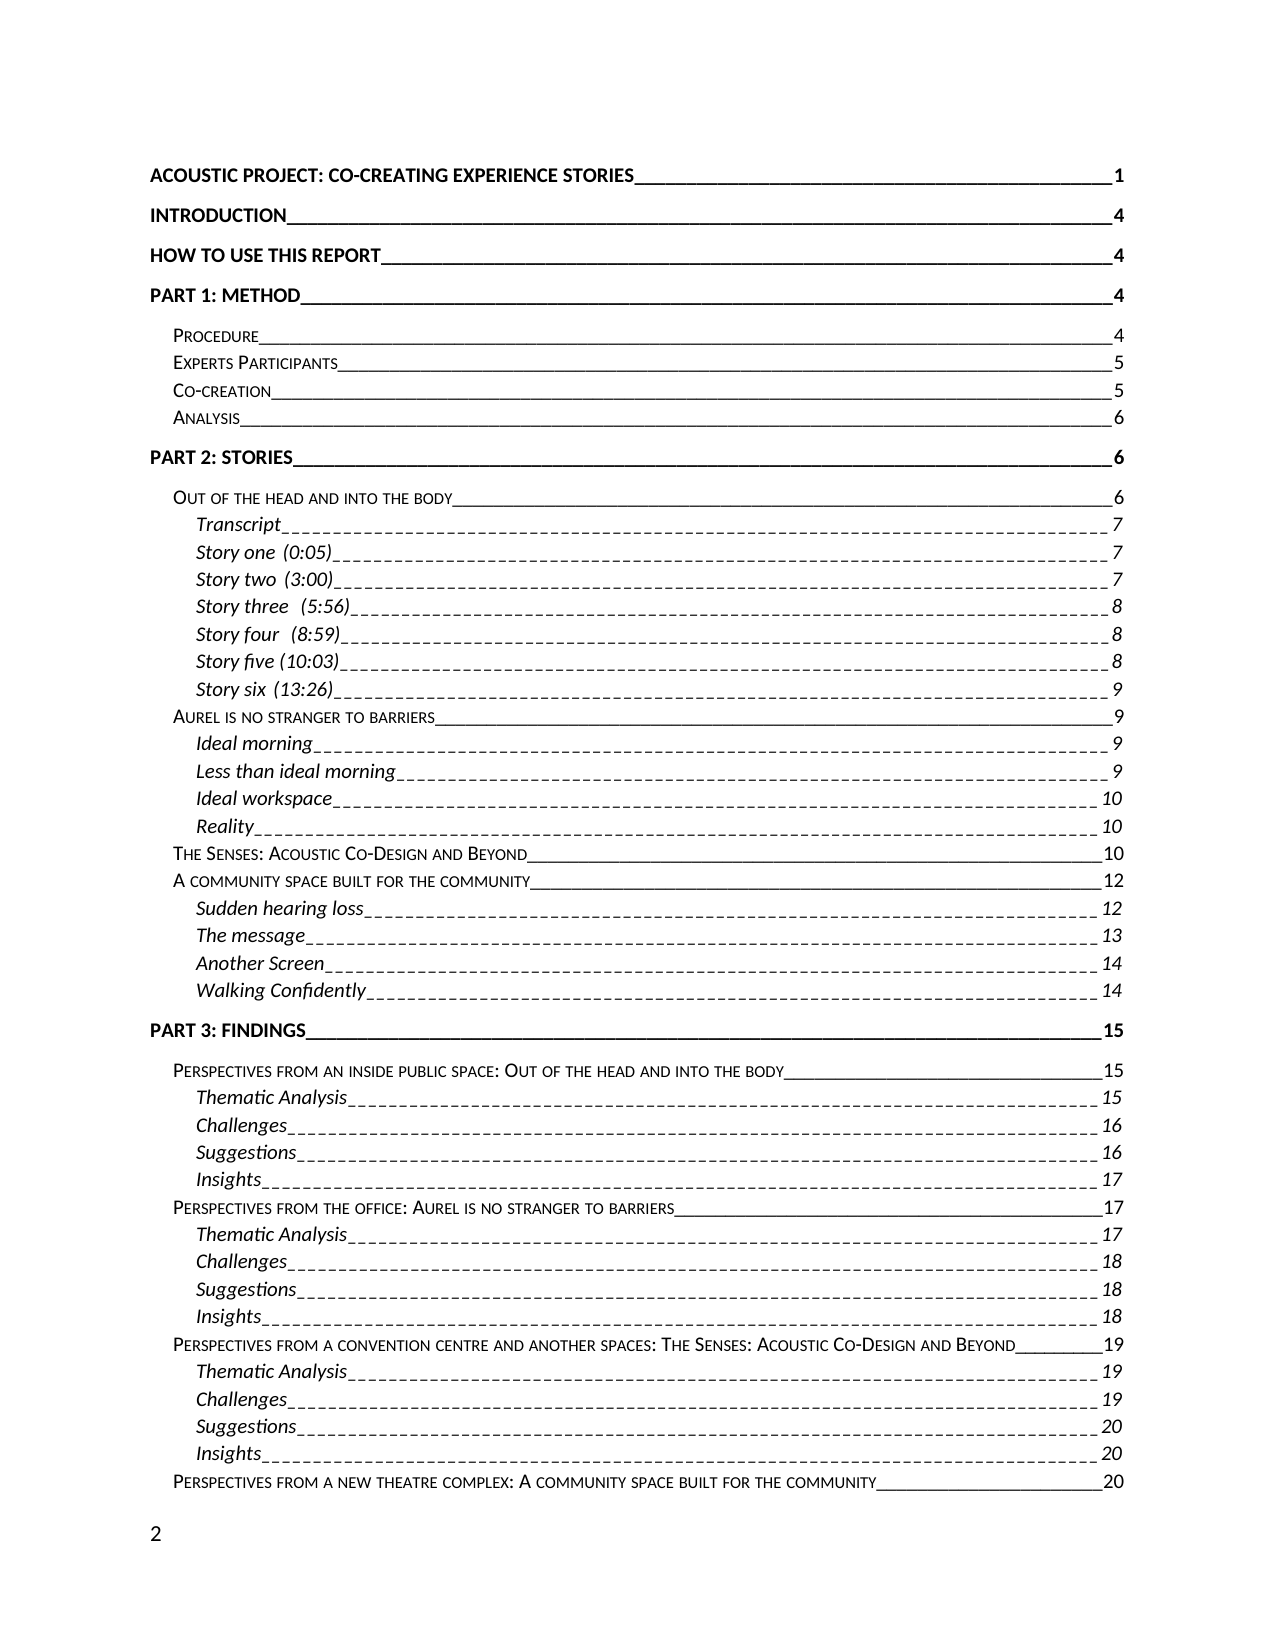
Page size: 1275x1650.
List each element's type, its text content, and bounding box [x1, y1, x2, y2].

text Reality 10 [196, 813, 1125, 838]
text Less than ideal morning 9 [196, 758, 1125, 783]
text How to use this report 4 [150, 242, 1125, 268]
text Ideal workspace 10 [196, 785, 1125, 811]
text Procedure 4 [173, 322, 1125, 347]
text The Senses: Acoustic Co-Design and Beyond 10 [173, 840, 1125, 866]
text Another Screen 14 [196, 950, 1125, 975]
text Walking Confidently 14 [196, 977, 1125, 1003]
text Suggestions 20 [196, 1413, 1125, 1438]
text Thematic Analysis 15 [196, 1084, 1125, 1110]
text The message 13 [196, 922, 1125, 948]
text Story one (0:05) 7 [196, 539, 1125, 564]
text Part 1: Method 4 [150, 282, 1125, 308]
text Suggestions 16 [196, 1139, 1125, 1164]
text Story six (13:26) 9 [196, 676, 1125, 701]
text Insights 17 [196, 1167, 1125, 1192]
text Part 3: Findings 15 [150, 1017, 1125, 1042]
text A community space built for the community 12 [173, 868, 1125, 893]
text Story two (3:00) 7 [196, 566, 1125, 592]
text Perspectives from the office: Aurel is no stranger to barriers 17 [173, 1194, 1125, 1219]
text Challenges 19 [196, 1386, 1125, 1411]
text Ideal morning 9 [196, 731, 1125, 756]
text Perspectives from a convention centre and another spaces: The Senses: Acoustic Co-Design and Beyond 19 [173, 1331, 1125, 1356]
text Aurel is no stranger to barriers 9 [173, 703, 1125, 729]
text Story four (8:59) 8 [196, 621, 1125, 646]
text Experts Participants 5 [173, 349, 1125, 375]
text Perspectives from a new theatre complex: A community space built for the community 20 [173, 1468, 1125, 1493]
text Perspectives from an inside public space: Out of the head and into the body 15 [173, 1057, 1125, 1082]
text Introduction 4 [150, 202, 1125, 228]
text Suggestions 18 [196, 1276, 1125, 1302]
text Story three (5:56) 8 [196, 594, 1125, 619]
text Part 2: Stories 6 [150, 444, 1125, 469]
text Challenges 16 [196, 1112, 1125, 1137]
text Insights 20 [196, 1441, 1125, 1466]
text Insights 18 [196, 1303, 1125, 1329]
text Story five (10:03) 8 [196, 648, 1125, 674]
text Transcript 7 [196, 511, 1125, 537]
text Acoustic Project: Co-creating experience stories 1 [150, 162, 1125, 188]
text Co-creation 5 [173, 377, 1125, 402]
text Thematic Analysis 17 [196, 1221, 1125, 1247]
text Analysis 6 [173, 404, 1125, 430]
text Thematic Analysis 19 [196, 1358, 1125, 1384]
text Out of the head and into the body 6 [173, 484, 1125, 509]
text Sudden hearing loss 12 [196, 895, 1125, 920]
text Challenges 18 [196, 1249, 1125, 1274]
